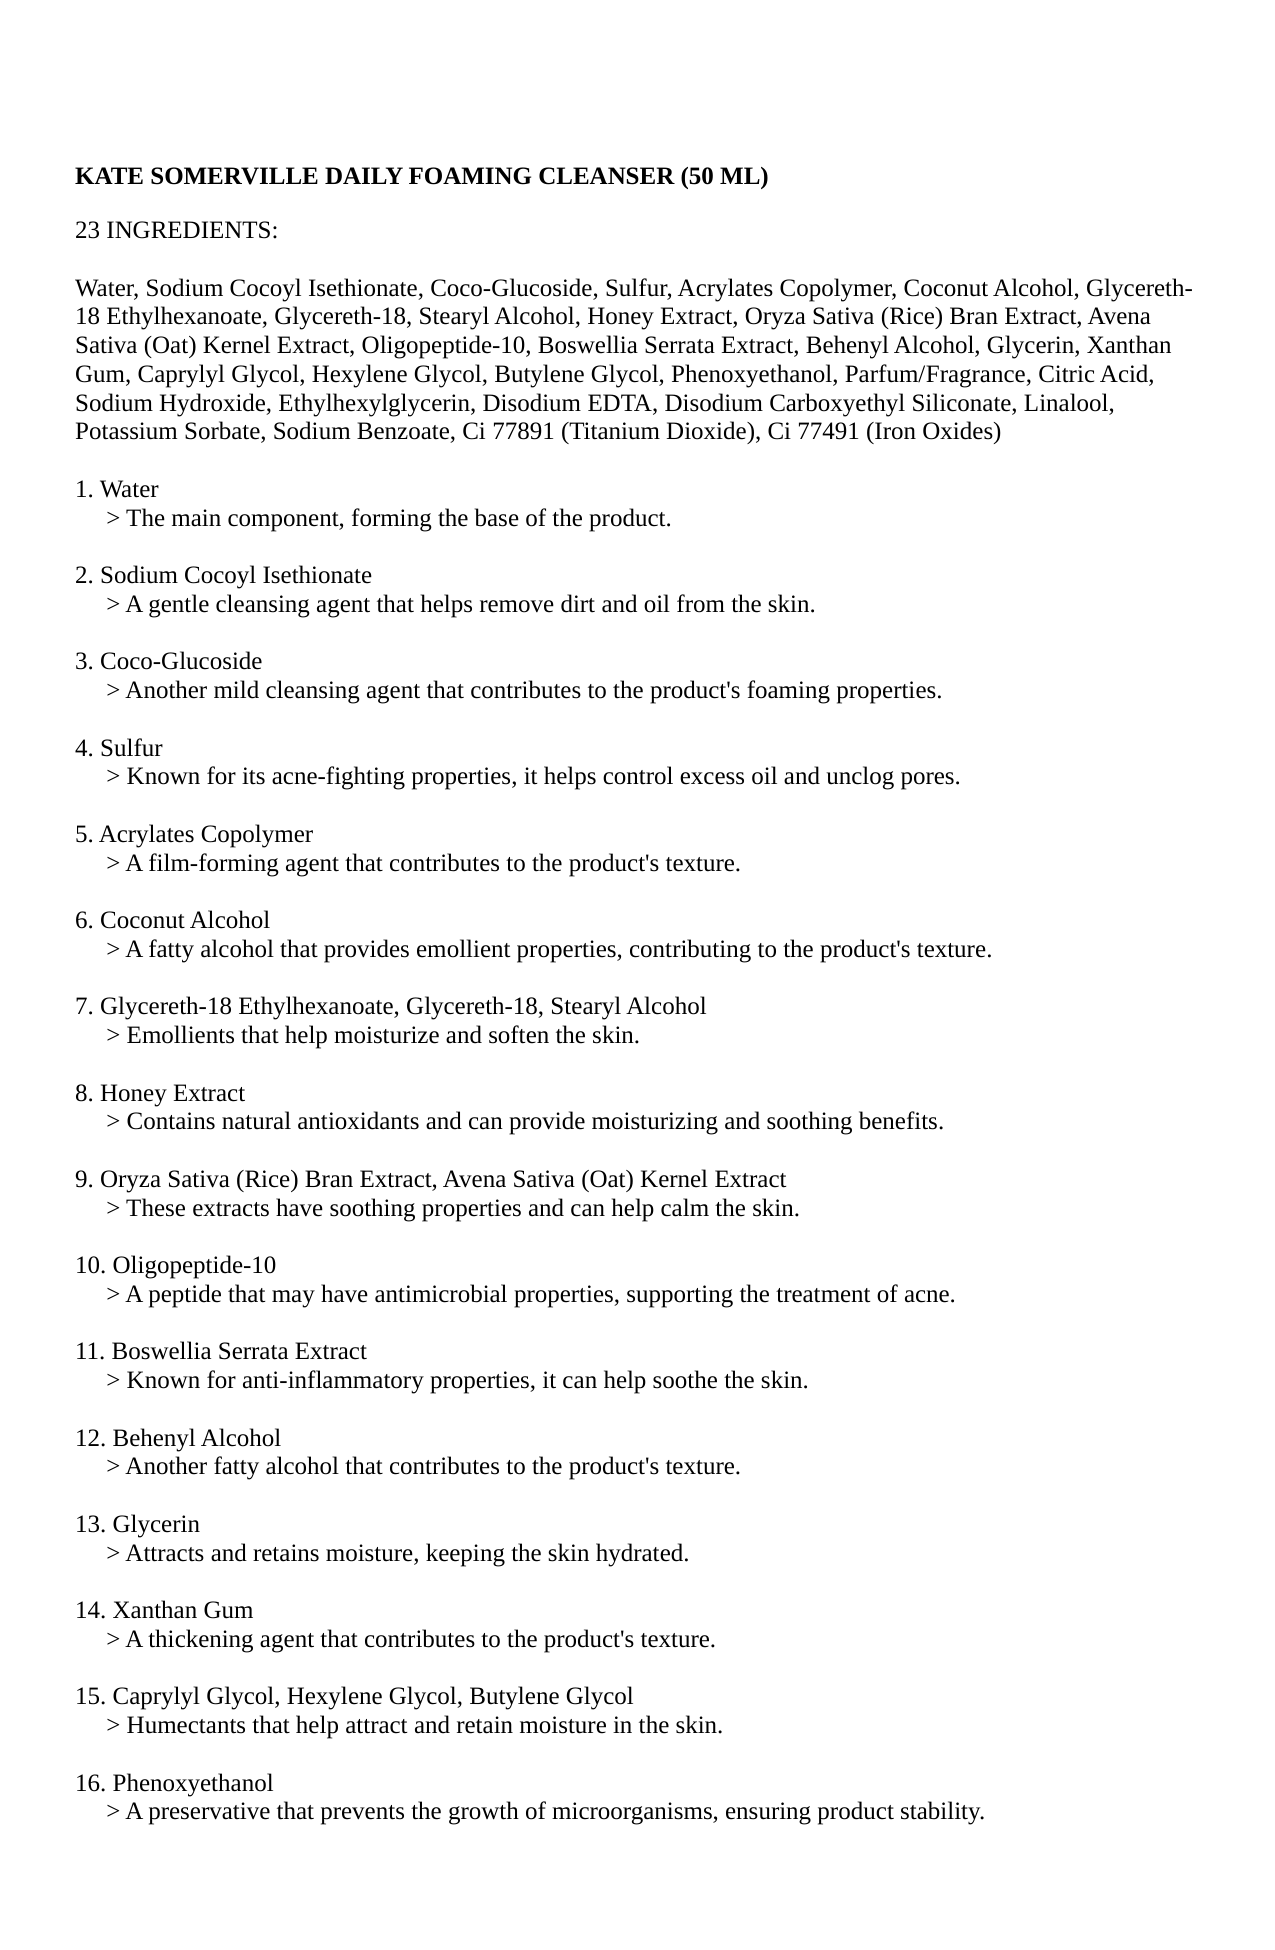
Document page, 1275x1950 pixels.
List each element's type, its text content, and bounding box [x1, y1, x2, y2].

text > Another mild cleansing agent that contributes to the product's foaming properties. [75, 675, 1200, 704]
text 1. Water [75, 474, 1200, 503]
text 23 INGREDIENTS: [75, 215, 1200, 244]
text Water, Sodium Cocoyl Isethionate, Coco-Glucoside, Sulfur, Acrylates Copolymer, Coconut Alcohol, Glycereth-18 Ethylhexanoate, Glycereth-18, Stearyl Alcohol, Honey Extract, Oryza Sativa (Rice) Bran Extract, Avena Sativa (Oat) Kernel Extract, Oligopeptide-10, Boswellia Serrata Extract, Behenyl Alcohol, Glycerin, Xanthan Gum, Caprylyl Glycol, Hexylene Glycol, Butylene Glycol, Phenoxyethanol, Parfum/​Fragrance, Citric Acid, Sodium Hydroxide, Ethylhexylglycerin, Disodium EDTA, Disodium Carboxyethyl Siliconate, Linalool, Potassium Sorbate, Sodium Benzoate, Ci 77891 (Titanium Dioxide), Ci 77491 (Iron Oxides) [75, 273, 1200, 445]
text 7. Glycereth-18 Ethylhexanoate, Glycereth-18, Stearyl Alcohol [75, 991, 1200, 1020]
text > Contains natural antioxidants and can provide moisturizing and soothing benefits. [75, 1106, 1200, 1135]
text > Emollients that help moisturize and soften the skin. [75, 1020, 1200, 1049]
text > Attracts and retains moisture, keeping the skin hydrated. [75, 1538, 1200, 1566]
text > A thickening agent that contributes to the product's texture. [75, 1624, 1200, 1653]
text > Known for its acne-fighting properties, it helps control excess oil and unclog pores. [75, 761, 1200, 790]
text 8. Honey Extract [75, 1078, 1200, 1106]
text 12. Behenyl Alcohol [75, 1423, 1200, 1451]
text > A peptide that may have antimicrobial properties, supporting the treatment of acne. [75, 1279, 1200, 1308]
text > These extracts have soothing properties and can help calm the skin. [75, 1193, 1200, 1221]
text 2. Sodium Cocoyl Isethionate [75, 560, 1200, 589]
text 11. Boswellia Serrata Extract [75, 1336, 1200, 1365]
text 3. Coco-Glucoside [75, 646, 1200, 675]
text > Known for anti-inflammatory properties, it can help soothe the skin. [75, 1365, 1200, 1394]
text > Humectants that help attract and retain moisture in the skin. [75, 1710, 1200, 1739]
text > A preservative that prevents the growth of microorganisms, ensuring product stability. [75, 1796, 1200, 1825]
text 16. Phenoxyethanol [75, 1768, 1200, 1796]
text KATE SOMERVILLE DAILY FOAMING CLEANSER (50 ML) [75, 161, 1200, 190]
text 14. Xanthan Gum [75, 1595, 1200, 1624]
text 13. Glycerin [75, 1509, 1200, 1538]
text > A film-forming agent that contributes to the product's texture. [75, 848, 1200, 876]
text 10. Oligopeptide-10 [75, 1250, 1200, 1279]
text > The main component, forming the base of the product. [75, 503, 1200, 531]
text > A gentle cleansing agent that helps remove dirt and oil from the skin. [75, 589, 1200, 618]
text > Another fatty alcohol that contributes to the product's texture. [75, 1451, 1200, 1480]
text 15. Caprylyl Glycol, Hexylene Glycol, Butylene Glycol [75, 1681, 1200, 1710]
text 4. Sulfur [75, 733, 1200, 761]
text 6. Coconut Alcohol [75, 905, 1200, 934]
text > A fatty alcohol that provides emollient properties, contributing to the product's texture. [75, 934, 1200, 963]
text 5. Acrylates Copolymer [75, 819, 1200, 848]
text 9. Oryza Sativa (Rice) Bran Extract, Avena Sativa (Oat) Kernel Extract [75, 1164, 1200, 1193]
